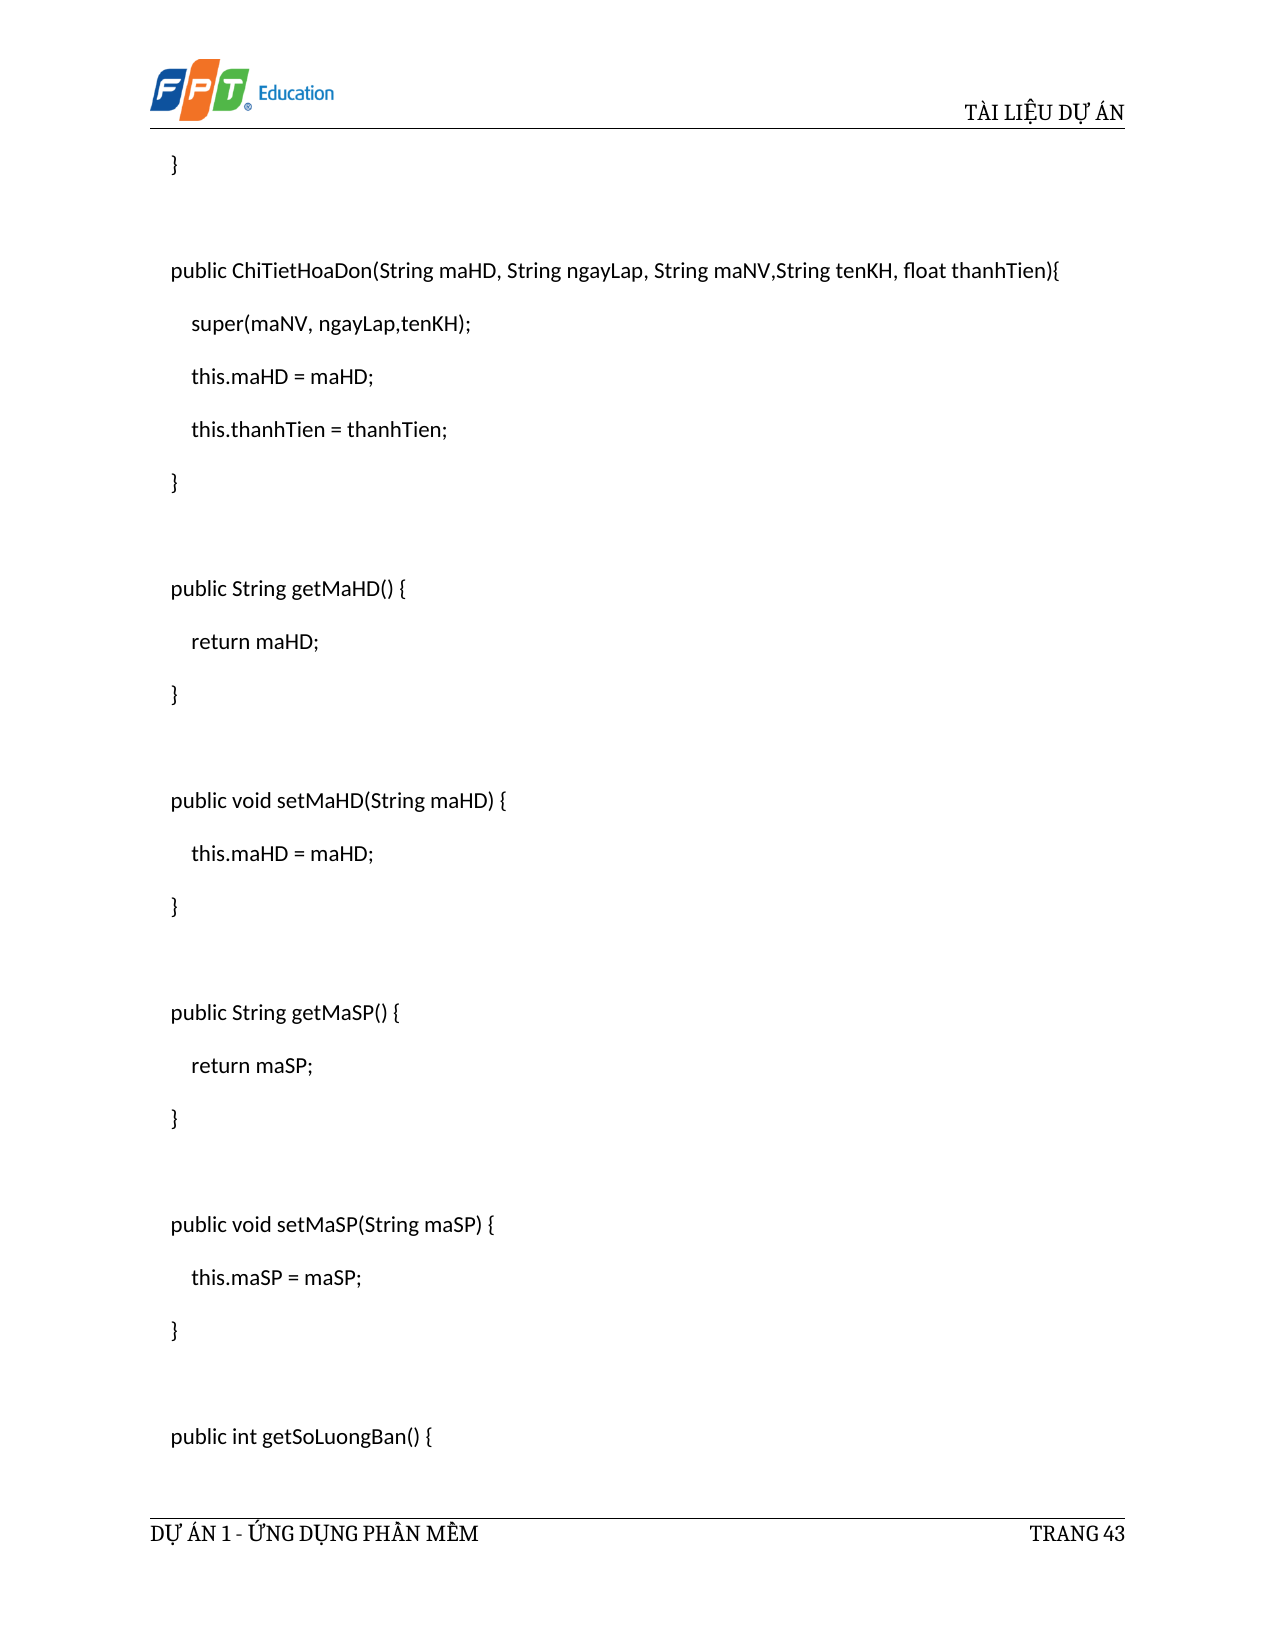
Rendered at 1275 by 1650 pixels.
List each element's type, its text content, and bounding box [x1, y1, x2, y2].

text this.maHD = maHD; [150, 839, 1125, 867]
text this.maHD = maHD; [150, 362, 1125, 390]
text public void setMaHD(String maHD) { [150, 786, 1125, 814]
text } [150, 1104, 1125, 1132]
text public String getMaHD() { [150, 574, 1125, 602]
text } [150, 150, 1125, 178]
text public ChiTietHoaDon(String maHD, String ngayLap, String maNV,String tenKH, float thanhTien){ [150, 256, 1125, 284]
text super(maNV, ngayLap,tenKH); [150, 309, 1125, 337]
text } [150, 680, 1125, 708]
text public int getSoLuongBan() { [150, 1422, 1125, 1451]
text } [150, 1316, 1125, 1344]
text this.maSP = maSP; [150, 1263, 1125, 1291]
text } [150, 468, 1125, 496]
text return maSP; [150, 1051, 1125, 1079]
text } [150, 892, 1125, 920]
text this.thanhTien = thanhTien; [150, 415, 1125, 443]
text public String getMaSP() { [150, 998, 1125, 1026]
text public void setMaSP(String maSP) { [150, 1210, 1125, 1238]
text return maHD; [150, 627, 1125, 655]
picture [150, 59, 336, 121]
